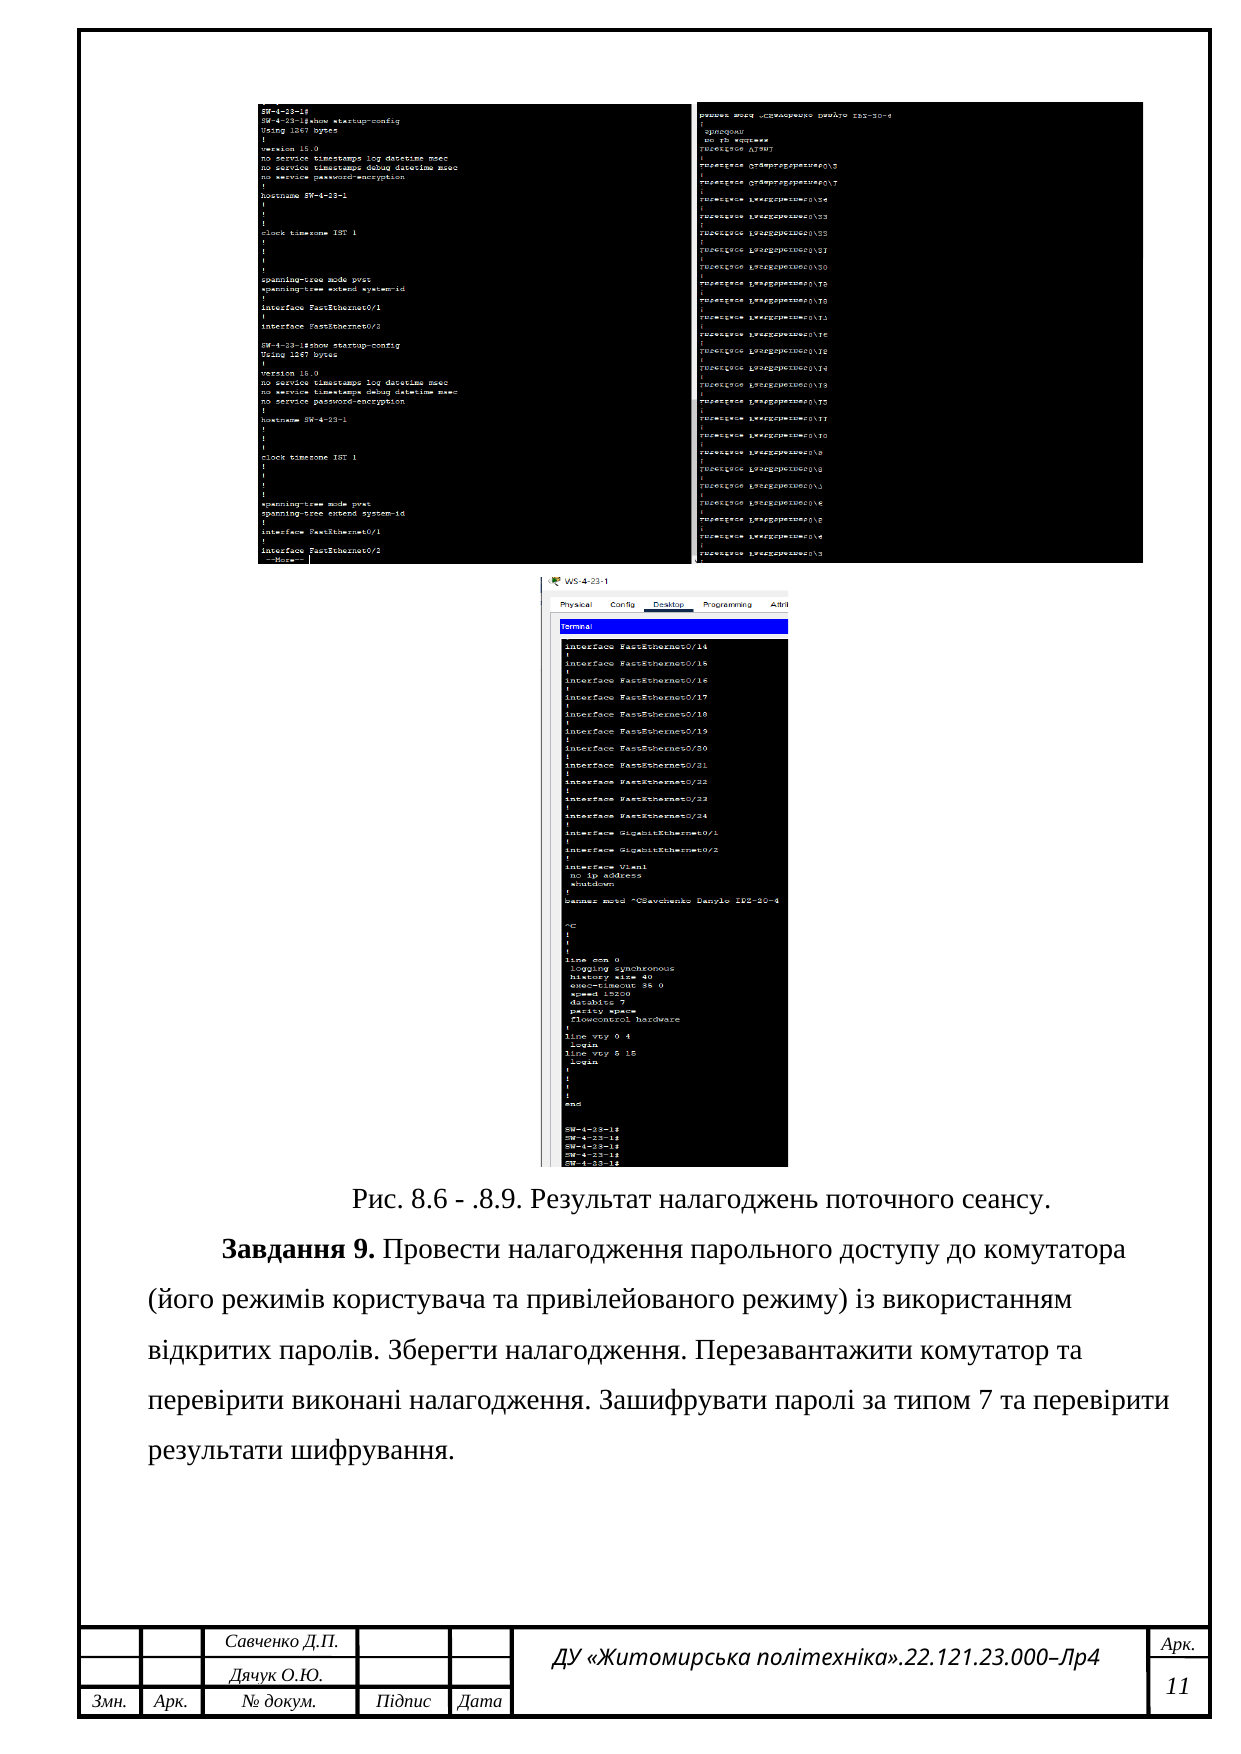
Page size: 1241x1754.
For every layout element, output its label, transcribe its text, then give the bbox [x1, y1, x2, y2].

text Рис. 8.6 - .8.9. Результат налагоджень поточного сеансу. [148, 1181, 1181, 1214]
text Завдання 9. Провести налагодження парольного доступу до комутатора (його режимів користувача та привілейованого режиму) із використанням відкритих паролів. Зберегти налагодження. Перезавантажити комутатор та перевірити виконані налагодження. Зашифрувати паролі за типом 7 та перевірити результати шифрування. [148, 1231, 1181, 1466]
picture [540, 577, 789, 1167]
picture [258, 102, 1144, 564]
